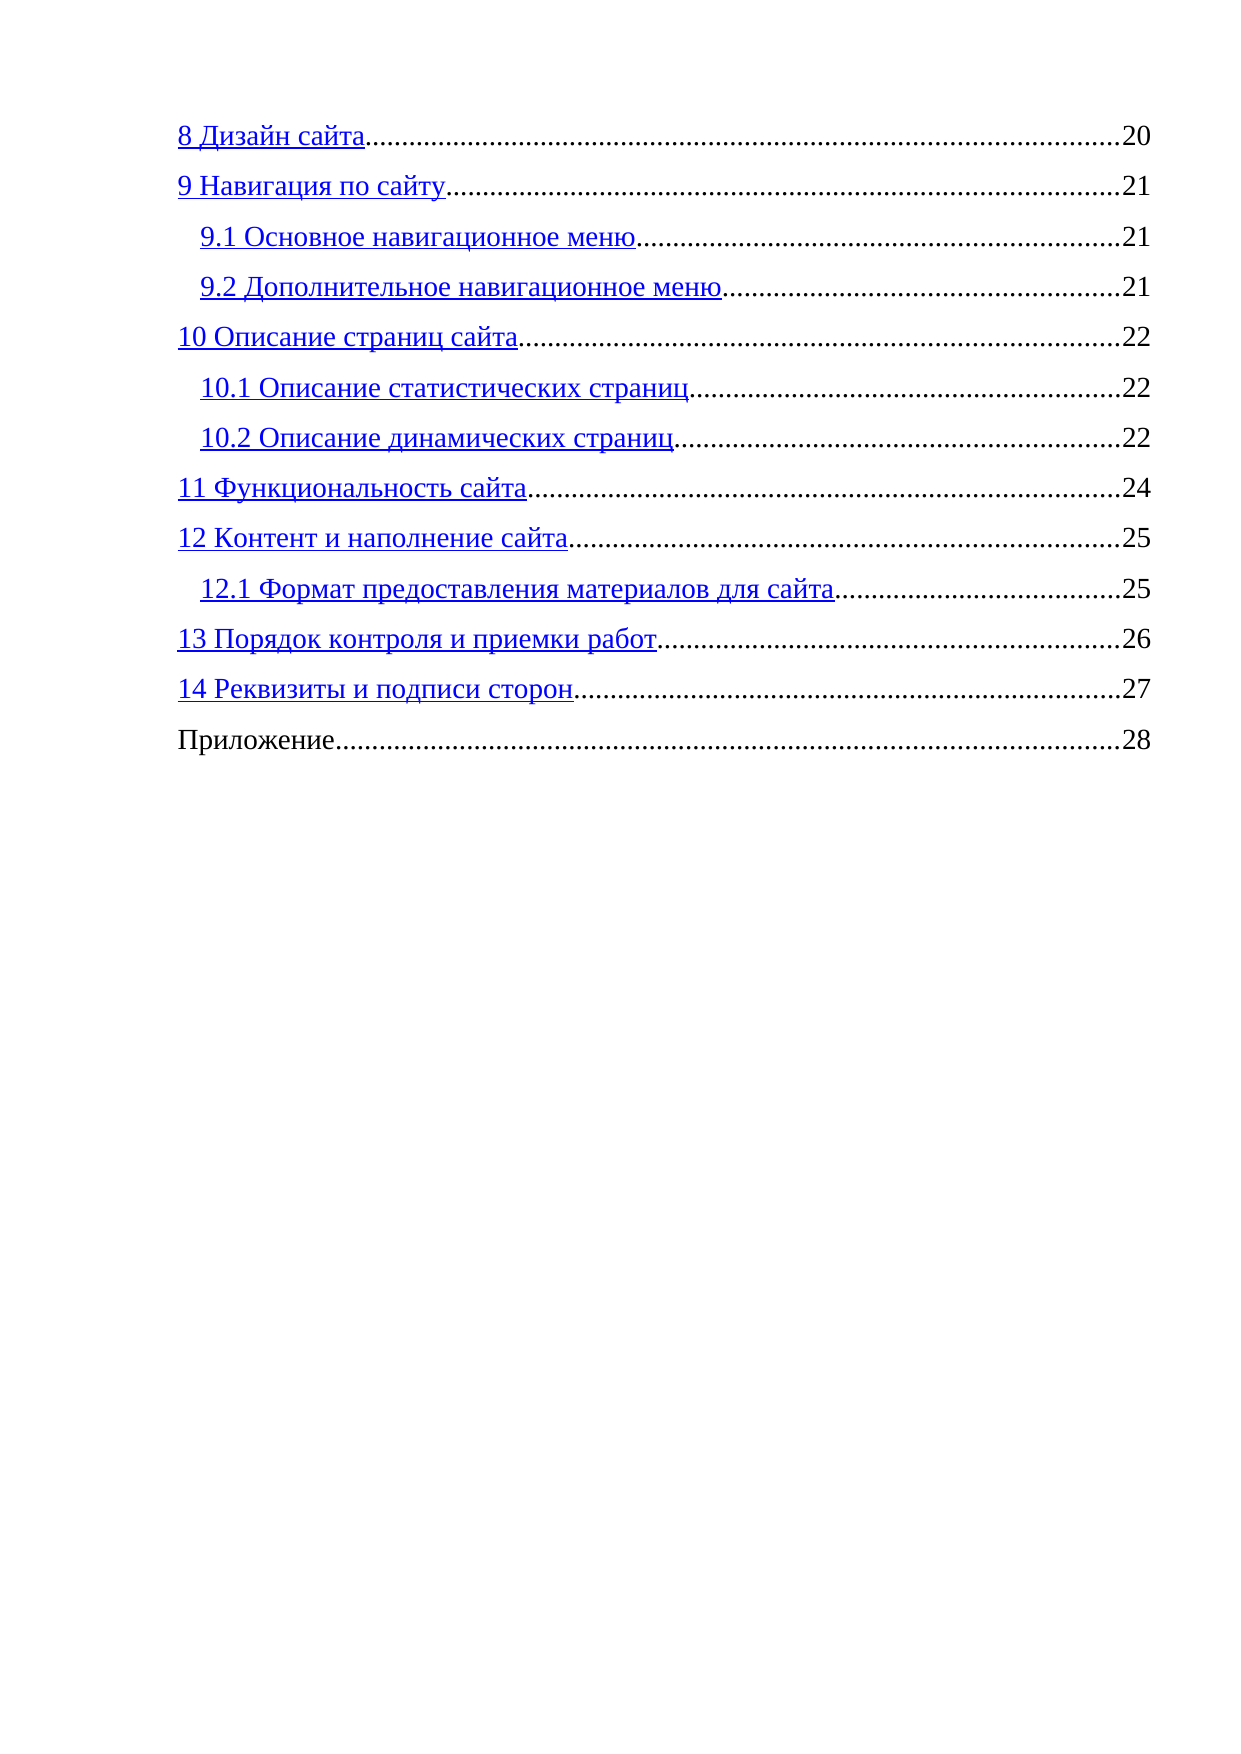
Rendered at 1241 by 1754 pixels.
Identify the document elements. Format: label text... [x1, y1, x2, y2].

text 9.2 Дополнительное навигационное меню 21 [200, 269, 1152, 303]
text 10.2 Описание динамических страниц 22 [200, 420, 1152, 453]
text 9 Навигация по сайту 21 [177, 168, 1152, 202]
text 9.1 Основное навигационное меню 21 [200, 219, 1152, 252]
text 11 Функциональность сайта 24 [177, 470, 1152, 504]
text 13 Порядок контроля и приемки работ 26 [177, 621, 1152, 655]
text 12 Контент и наполнение сайта 25 [177, 521, 1152, 554]
text Приложение 28 [177, 722, 1152, 755]
text 10 Описание страниц сайта 22 [177, 319, 1152, 353]
text 10.1 Описание статистических страниц 22 [200, 370, 1152, 403]
text 8 Дизайн сайта 20 [177, 118, 1152, 152]
text 12.1 Формат предоставления материалов для сайта 25 [200, 571, 1152, 604]
text 14 Реквизиты и подписи сторон 27 [177, 672, 1152, 705]
